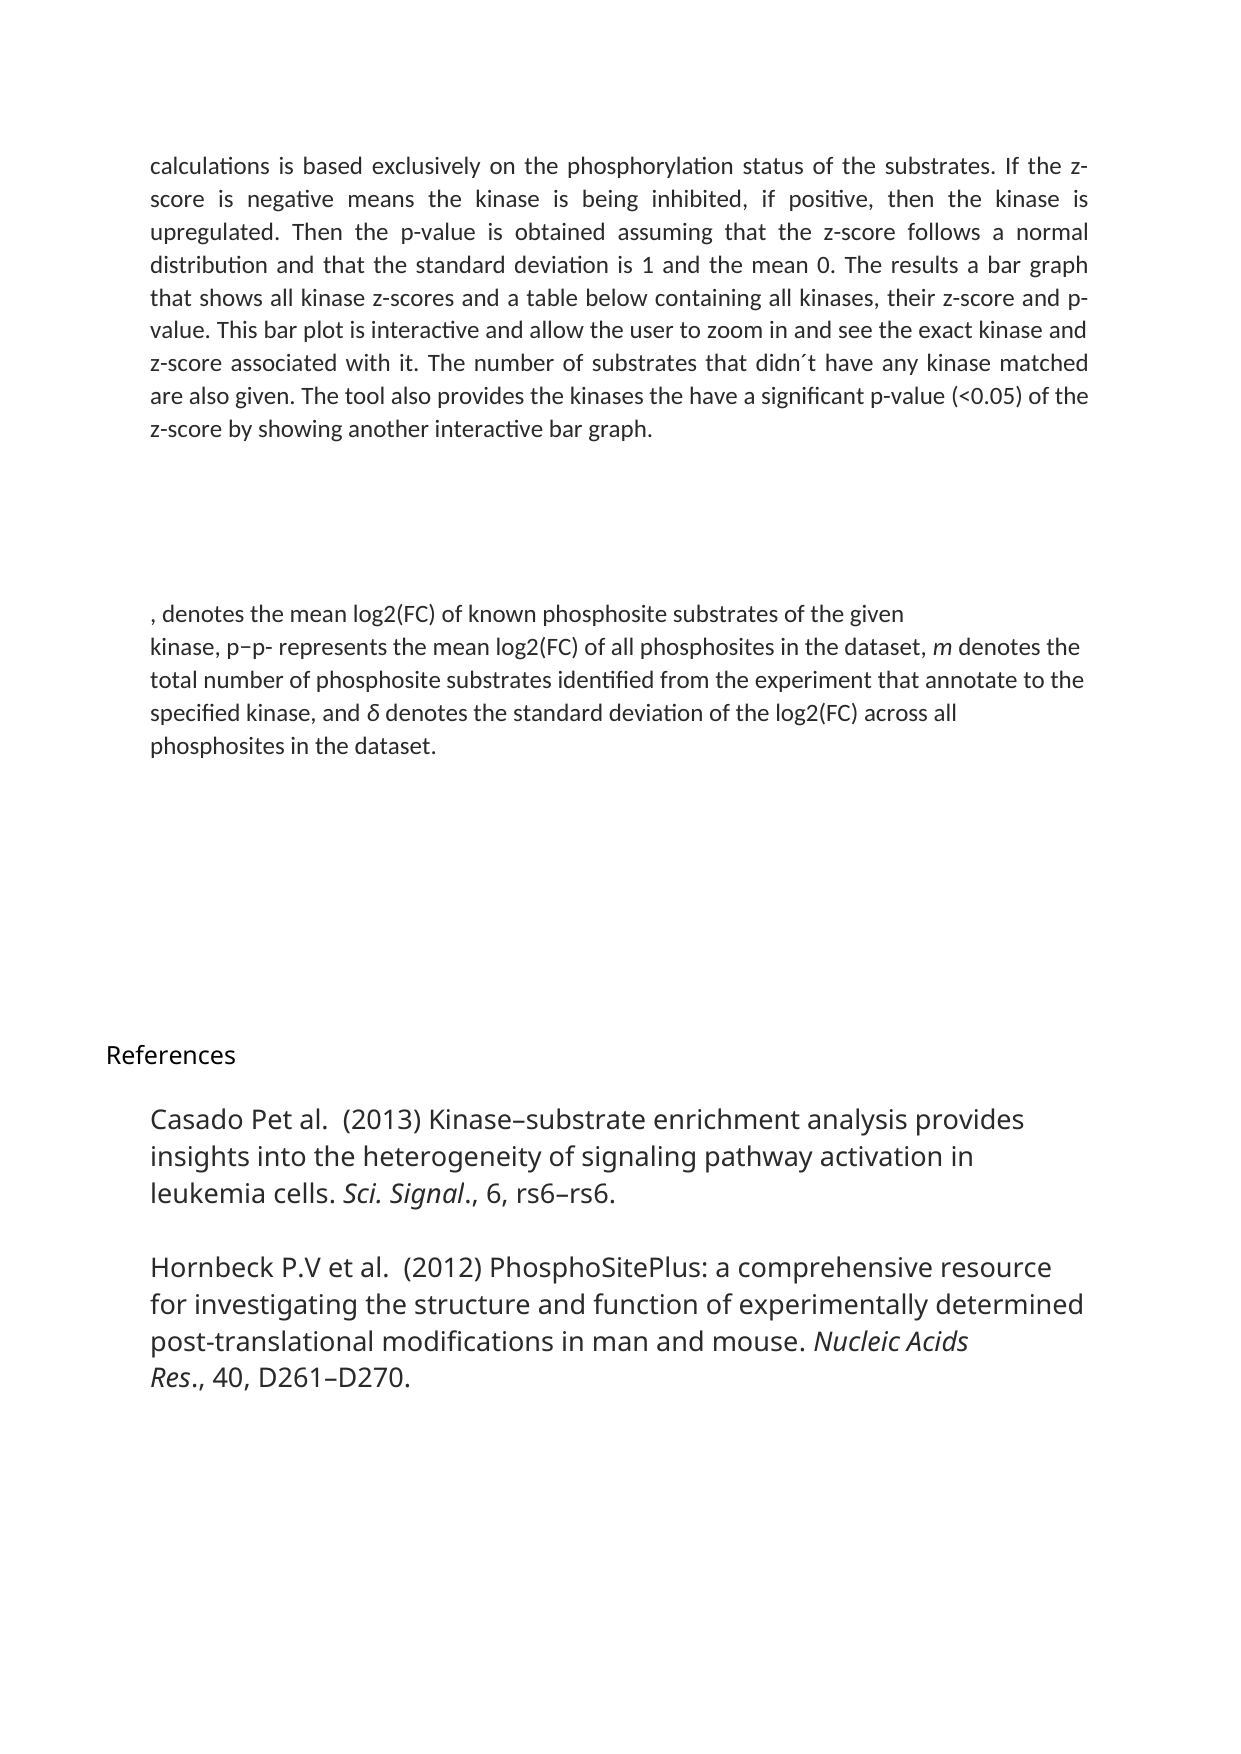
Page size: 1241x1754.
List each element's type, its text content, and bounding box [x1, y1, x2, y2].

text , denotes the mean log2(FC) of known phosphosite substrates of the given kinase, p−p- represents the mean log2(FC) of all phosphosites in the dataset, m denotes the total number of phosphosite substrates identified from the experiment that annotate to the specified kinase, and δ denotes the standard deviation of the log2(FC) across all phosphosites in the dataset. [150, 598, 1090, 761]
text References [106, 1037, 1090, 1072]
text Hornbeck P.V et al. (2012) PhosphoSitePlus: a comprehensive resource for investigating the structure and function of experimentally determined post-translational modifications in man and mouse. Nucleic Acids Res., 40, D261–D270. [150, 1248, 1090, 1396]
text Casado Pet al. (2013) Kinase–substrate enrichment analysis provides insights into the heterogeneity of signaling pathway activation in leukemia cells. Sci. Signal., 6, rs6–rs6. [150, 1101, 1090, 1211]
